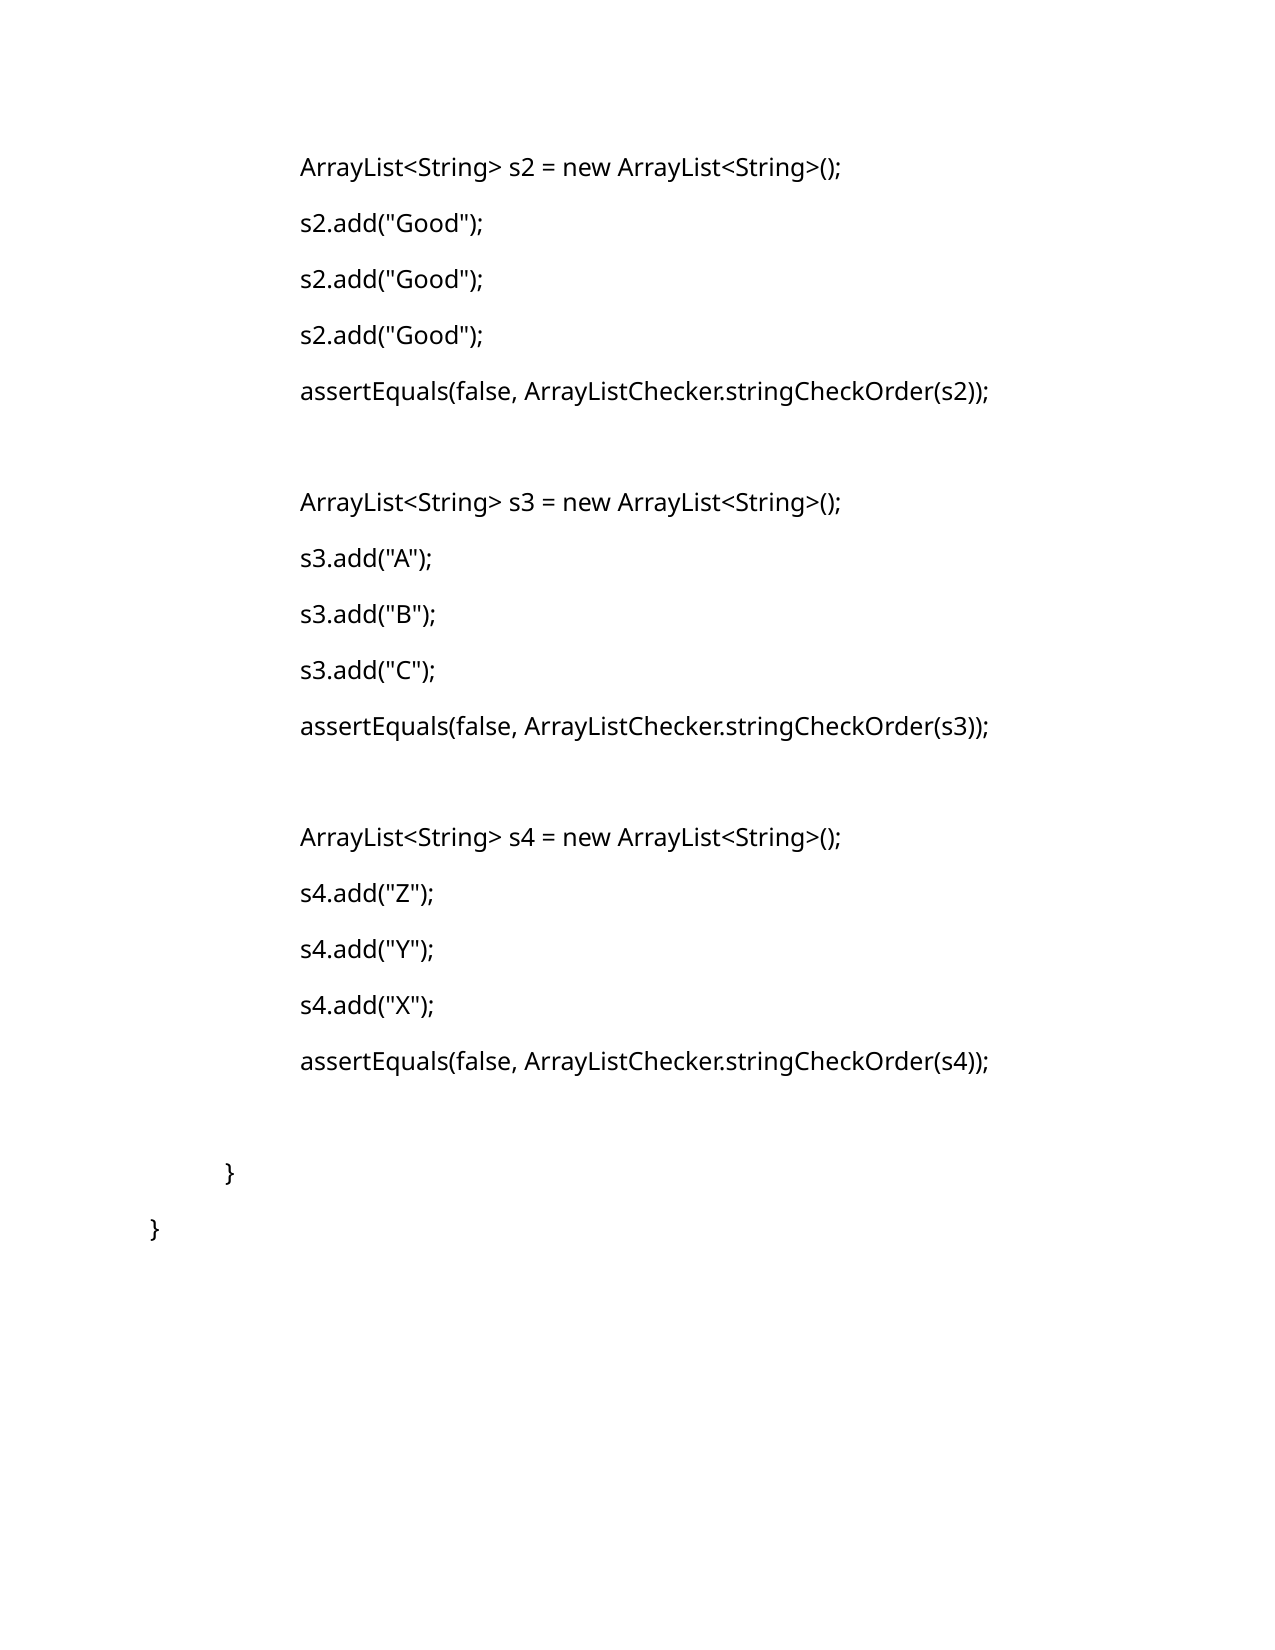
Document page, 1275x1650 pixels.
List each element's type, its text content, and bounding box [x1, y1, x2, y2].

text s2.add("Good"); [150, 317, 1125, 352]
text assertEquals(false, ArrayListChecker.stringCheckOrder(s4)); [150, 1043, 1125, 1077]
text assertEquals(false, ArrayListChecker.stringCheckOrder(s2)); [150, 373, 1125, 407]
text s3.add("A"); [150, 541, 1125, 575]
text ArrayList<String> s2 = new ArrayList<String>(); [150, 150, 1125, 184]
text s4.add("Z"); [150, 876, 1125, 910]
text s3.add("C"); [150, 652, 1125, 687]
text ArrayList<String> s3 = new ArrayList<String>(); [150, 485, 1125, 519]
text ArrayList<String> s4 = new ArrayList<String>(); [150, 820, 1125, 854]
text s2.add("Good"); [150, 262, 1125, 296]
text } [150, 1211, 1125, 1245]
text s4.add("X"); [150, 987, 1125, 1022]
text s3.add("B"); [150, 597, 1125, 631]
text s4.add("Y"); [150, 932, 1125, 966]
text s2.add("Good"); [150, 206, 1125, 240]
text } [150, 1155, 1125, 1189]
text assertEquals(false, ArrayListChecker.stringCheckOrder(s3)); [150, 708, 1125, 742]
